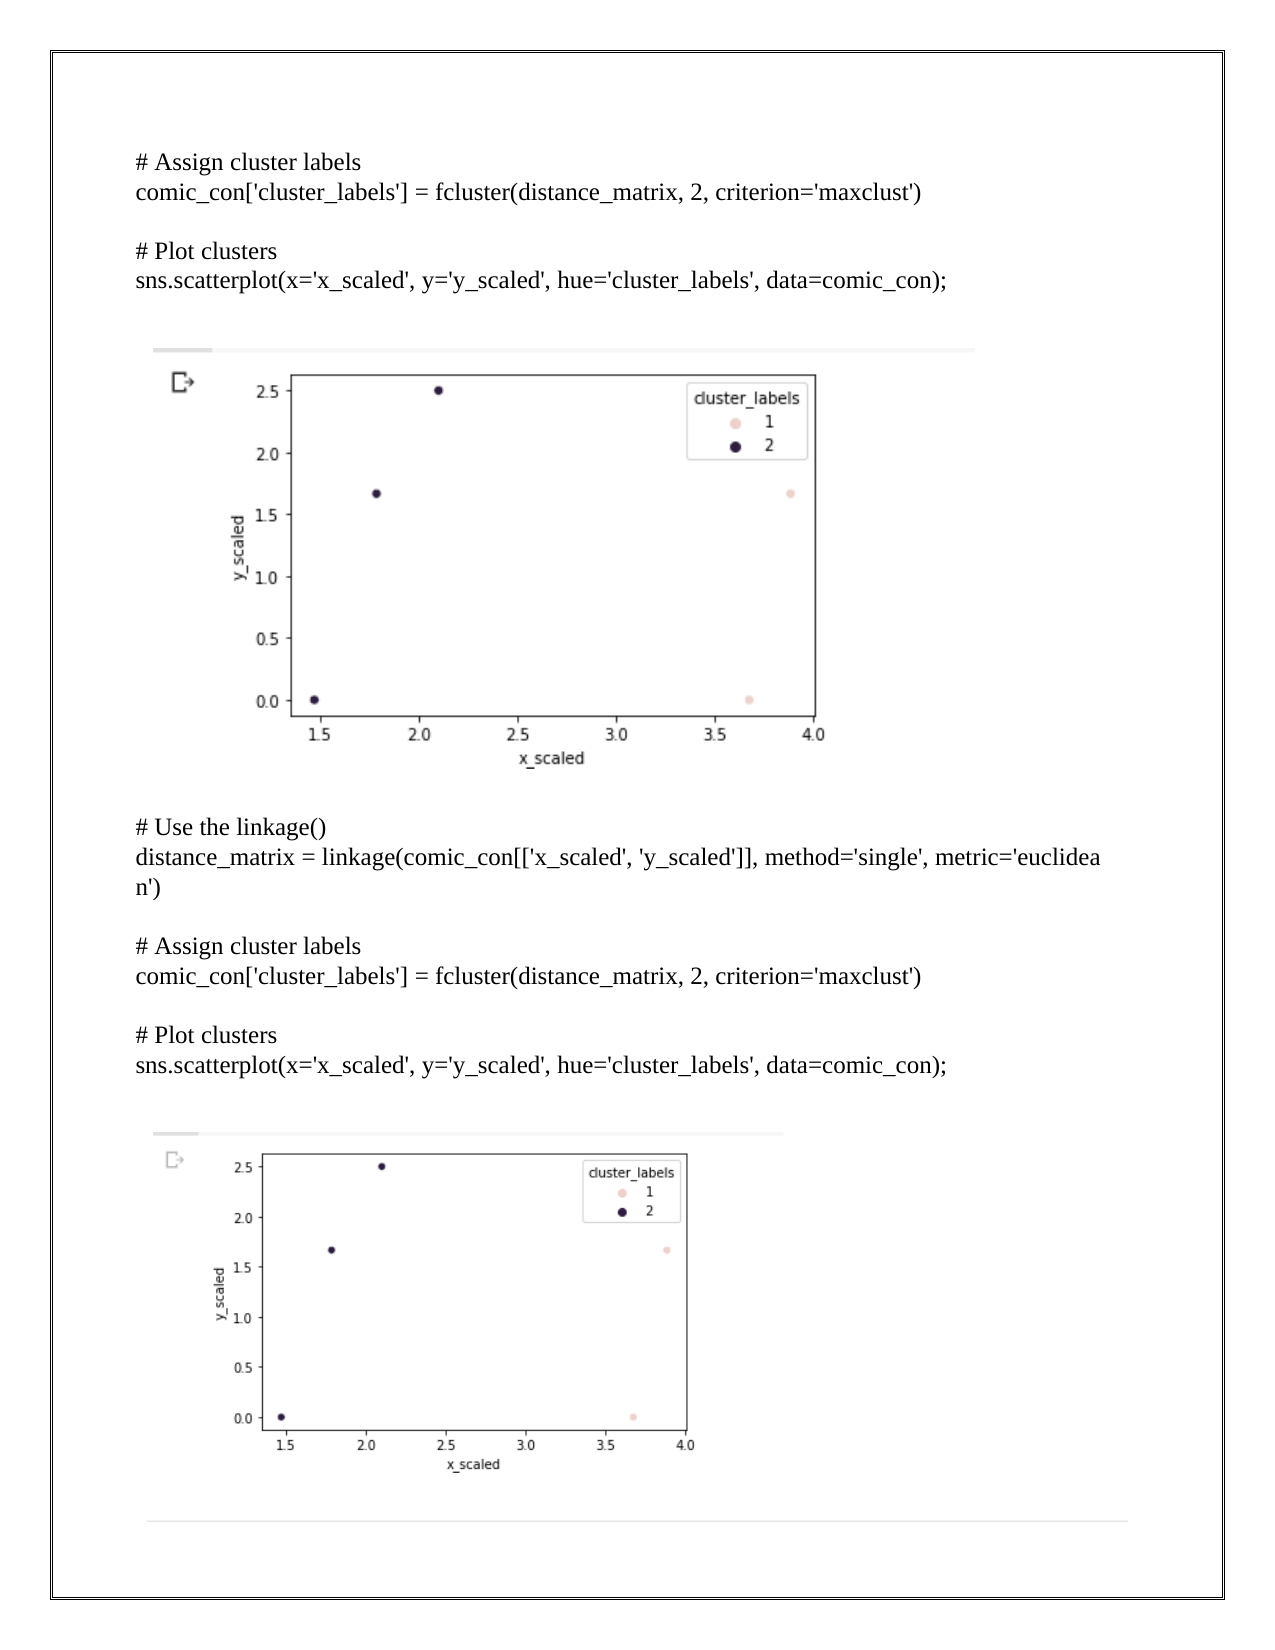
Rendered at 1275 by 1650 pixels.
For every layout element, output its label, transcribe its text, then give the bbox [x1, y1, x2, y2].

text comic_con['cluster_labels'] = fcluster(distance_matrix, 2, criterion='maxclust') [135, 177, 1139, 205]
text distance_matrix = linkage(comic_con[['x_scaled', 'y_scaled']], method='single', metric='euclidea n') [135, 842, 1116, 900]
picture [153, 1132, 784, 1473]
text # Assign cluster labels [135, 931, 1139, 960]
text # Plot clusters [135, 236, 1139, 264]
text # Assign cluster labels [135, 147, 1139, 176]
picture [153, 348, 976, 769]
text # Use the linkage() [135, 812, 1139, 841]
text # Plot clusters [135, 1020, 1139, 1049]
text sns.scatterplot(x='x_scaled', y='y_scaled', hue='cluster_labels', data=comic_con); [135, 1050, 1139, 1078]
text sns.scatterplot(x='x_scaled', y='y_scaled', hue='cluster_labels', data=comic_con); [135, 266, 1139, 294]
text comic_con['cluster_labels'] = fcluster(distance_matrix, 2, criterion='maxclust') [135, 961, 1139, 989]
